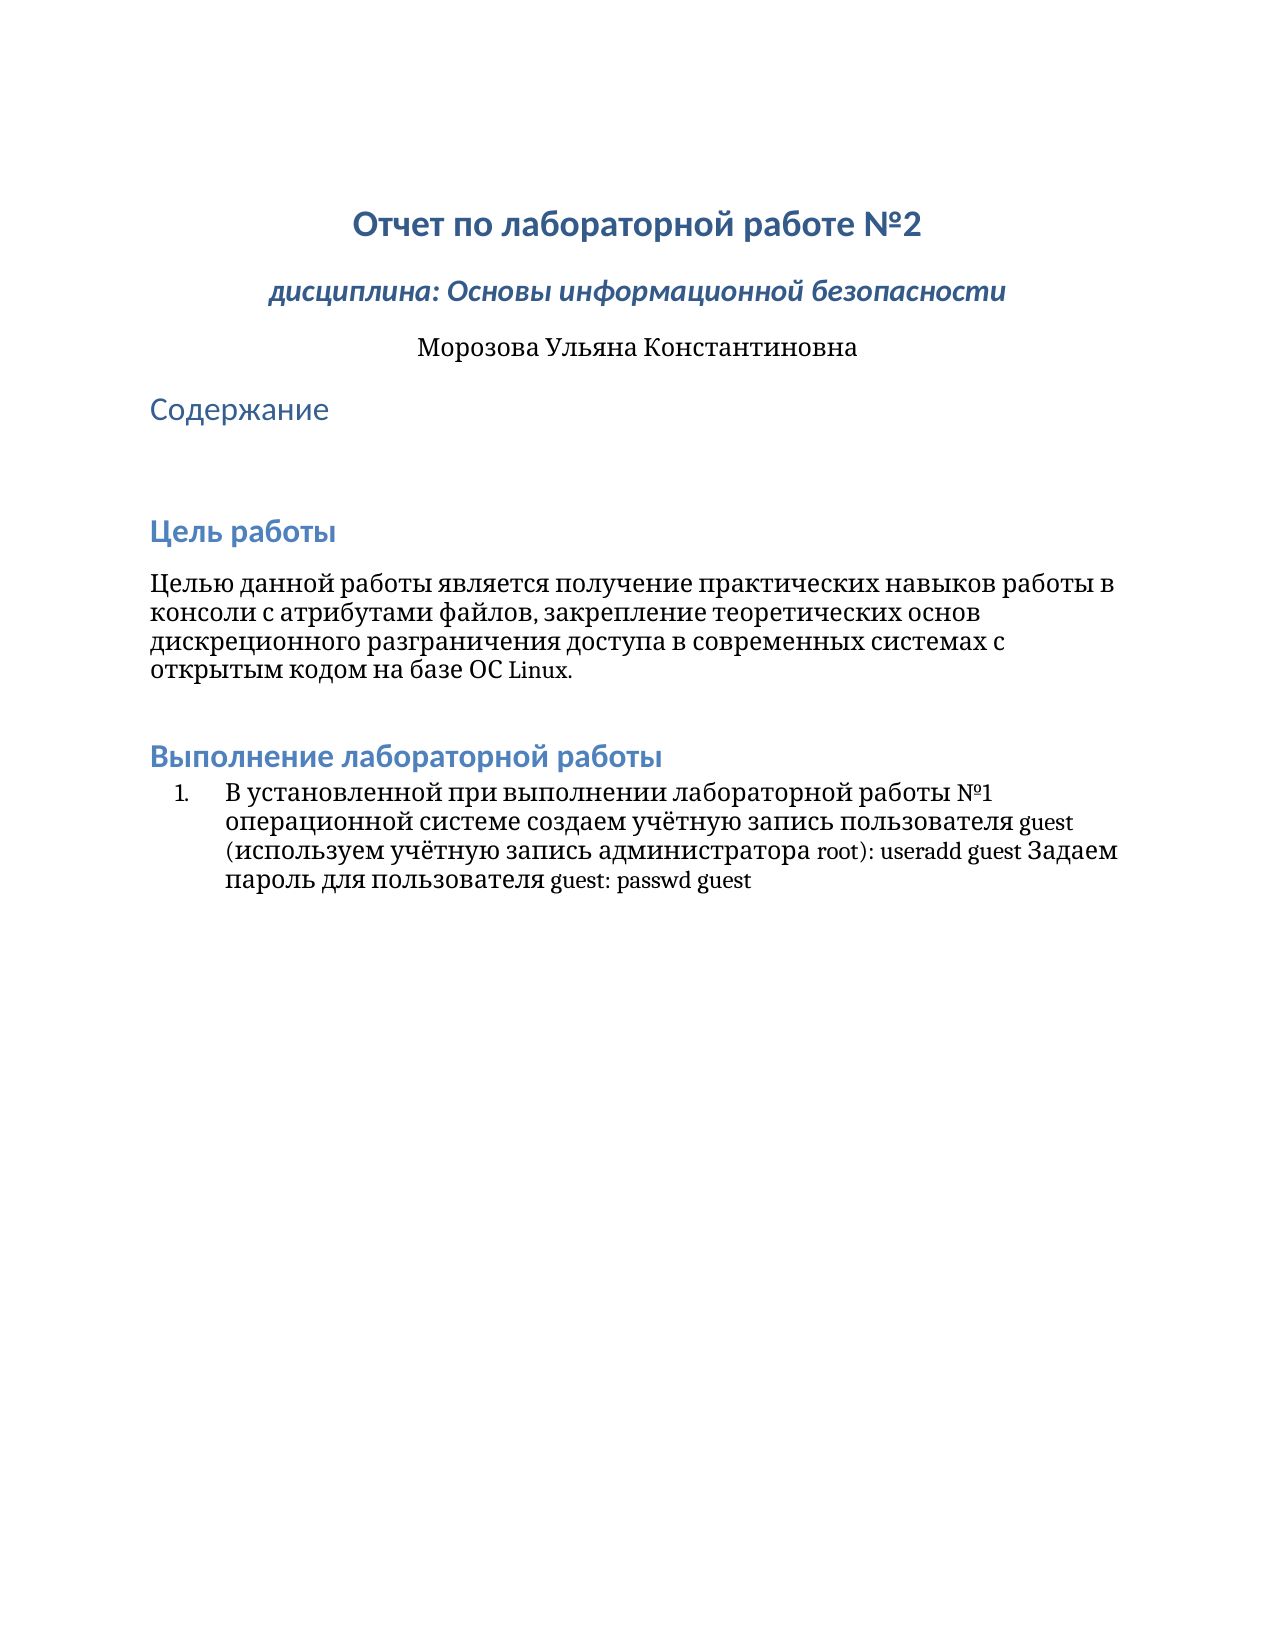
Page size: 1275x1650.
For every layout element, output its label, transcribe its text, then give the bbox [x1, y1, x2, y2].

subtitle дисциплина: Основы информационной безопасности [150, 271, 1125, 309]
text Целью данной работы является получение практических навыков работы в консоли с атрибутами файлов, закрепление теоретических основ дискреционного разграничения доступа в современных системах с открытым кодом на базе ОС Linux. [150, 570, 1125, 685]
list В установленной при выполнении лабораторной работы №1 операционной системе создаем учётную запись пользователя guest (используем учётную запись администратора root): useradd guest Задаем пароль для пользователя guest: passwd guest [175, 779, 1125, 894]
title Отчет по лабораторной работе №2 [150, 200, 1125, 246]
subtitle Выполнение лабораторной работы [150, 735, 1125, 776]
text Морозова Ульяна Константиновна [150, 334, 1125, 363]
subtitle Цель работы [150, 510, 1125, 551]
